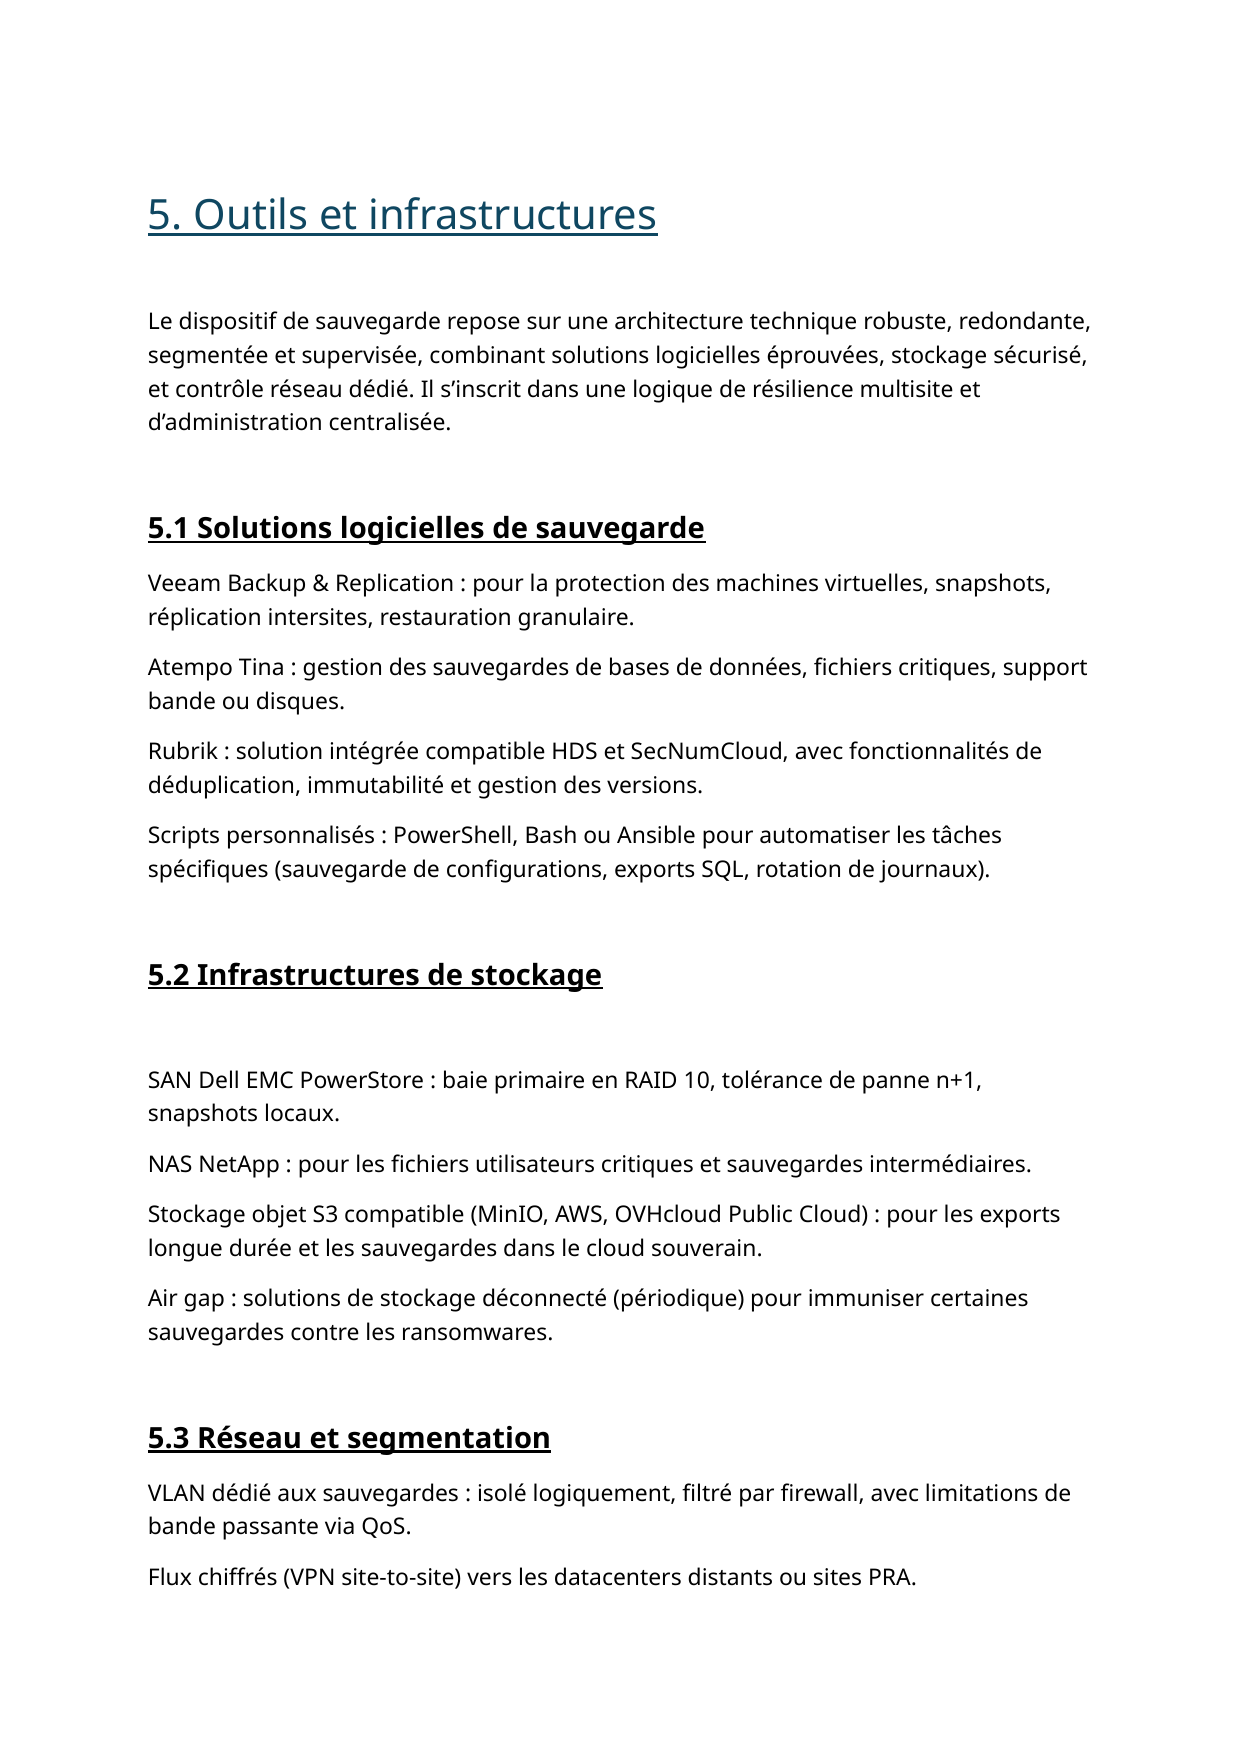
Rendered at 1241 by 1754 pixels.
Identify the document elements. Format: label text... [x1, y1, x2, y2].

text Air gap : solutions de stockage déconnecté (périodique) pour immuniser certaines sauvegardes contre les ransomwares. [148, 1282, 1093, 1347]
text Atempo Tina : gestion des sauvegardes de bases de données, fichiers critiques, support bande ou disques. [148, 651, 1093, 716]
text Stockage objet S3 compatible (MinIO, AWS, OVHcloud Public Cloud) : pour les exports longue durée et les sauvegardes dans le cloud souverain. [148, 1198, 1093, 1263]
text SAN Dell EMC PowerStore : baie primaire en RAID 10, tolérance de panne n+1, snapshots locaux. [148, 1064, 1093, 1129]
text Rubrik : solution intégrée compatible HDS et SecNumCloud, avec fonctionnalités de déduplication, immutabilité et gestion des versions. [148, 735, 1093, 800]
text 5.2 Infrastructures de stockage [148, 954, 1093, 993]
text Flux chiffrés (VPN site-to-site) vers les datacenters distants ou sites PRA. [148, 1561, 1093, 1592]
text VLAN dédié aux sauvegardes : isolé logiquement, filtré par firewall, avec limitations de bande passante via QoS. [148, 1476, 1093, 1541]
text Veeam Backup & Replication : pour la protection des machines virtuelles, snapshots, réplication intersites, restauration granulaire. [148, 567, 1093, 632]
text 5.1 Solutions logicielles de sauvegarde [148, 507, 1093, 547]
subtitle 5. Outils et infrastructures [148, 185, 1093, 242]
text 5.3 Réseau et segmentation [148, 1417, 1093, 1457]
text Scripts personnalisés : PowerShell, Bash ou Ansible pour automatiser les tâches spécifiques (sauvegarde de configurations, exports SQL, rotation de journaux). [148, 819, 1093, 884]
text Le dispositif de sauvegarde repose sur une architecture technique robuste, redondante, segmentée et supervisée, combinant solutions logicielles éprouvées, stockage sécurisé, et contrôle réseau dédié. Il s’inscrit dans une logique de résilience multisite et d’administration centralisée. [148, 305, 1093, 438]
text NAS NetApp : pour les fichiers utilisateurs critiques et sauvegardes intermédiaires. [148, 1148, 1093, 1179]
